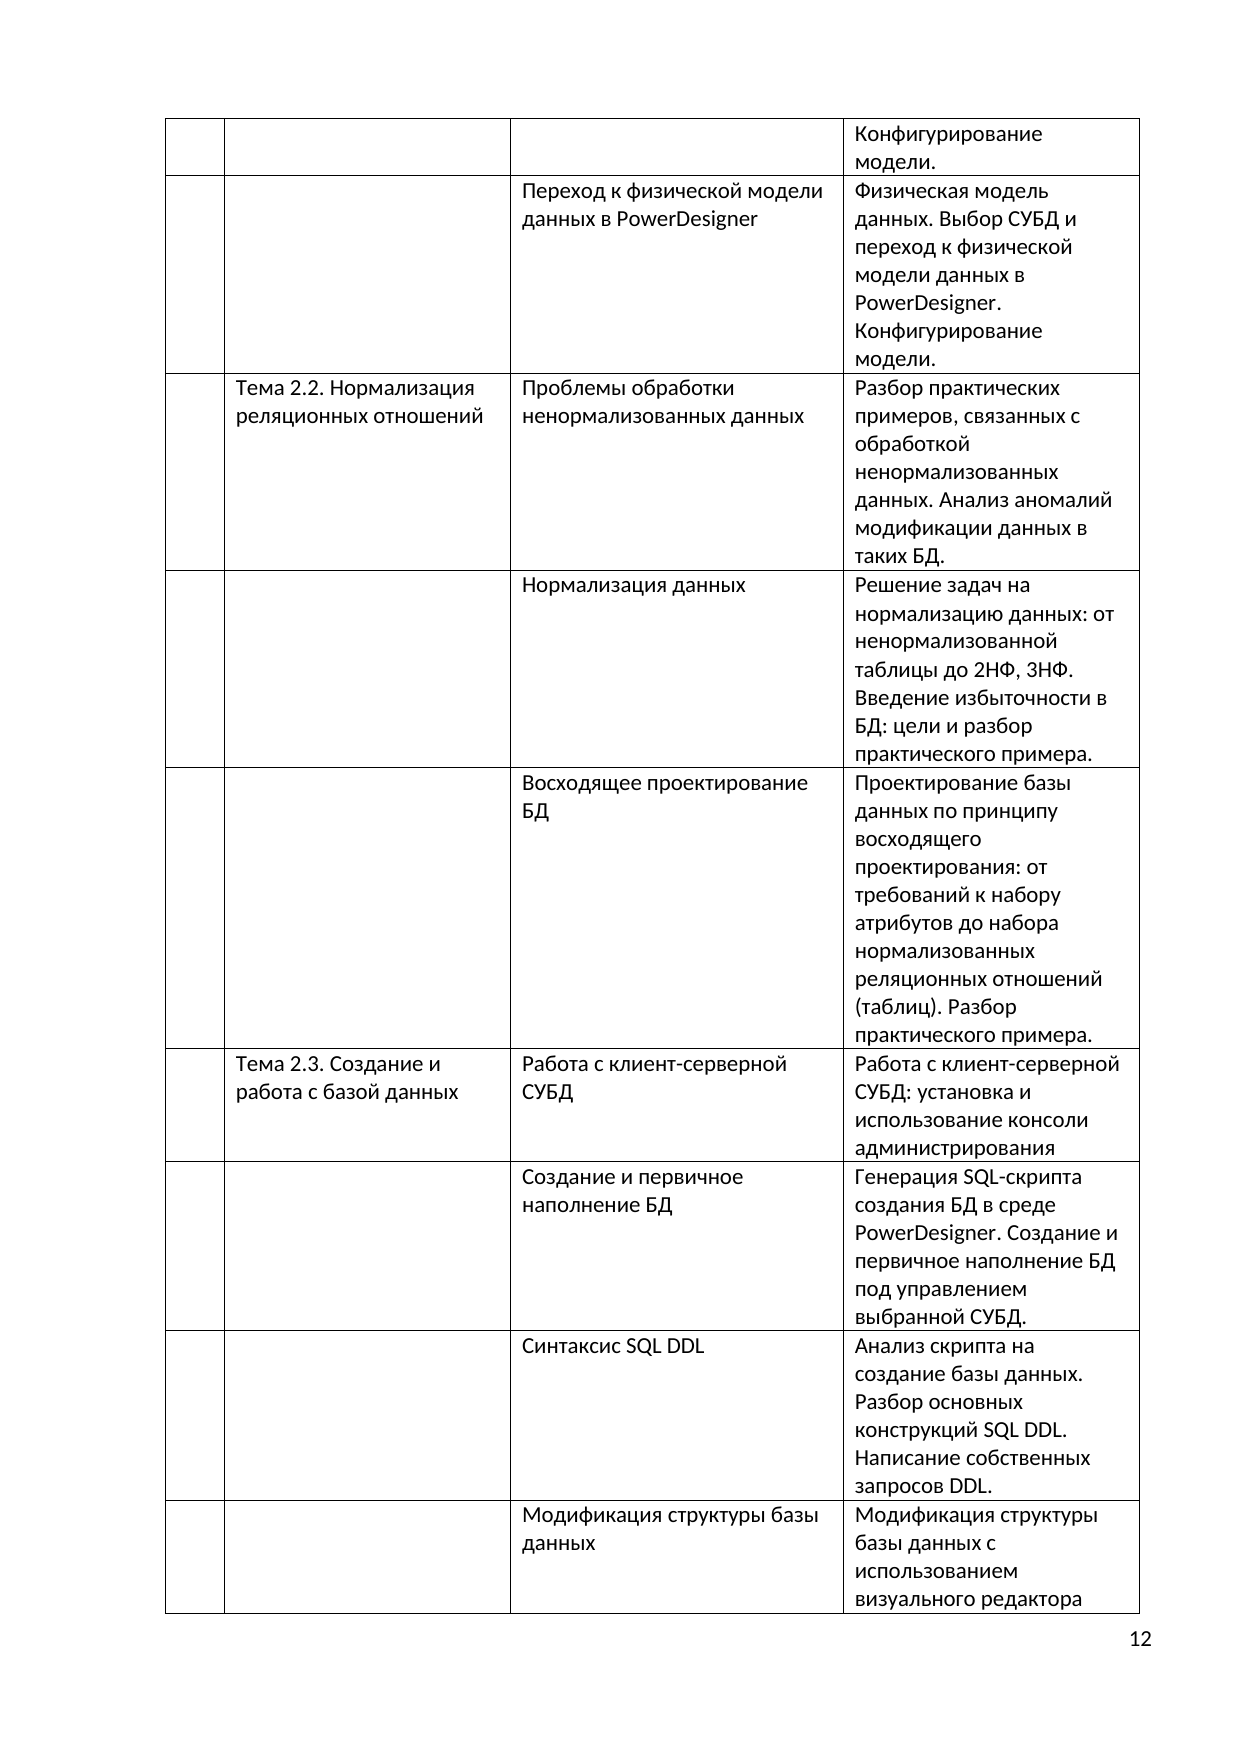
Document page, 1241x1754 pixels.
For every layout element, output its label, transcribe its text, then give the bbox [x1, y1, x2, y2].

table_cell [844, 1501, 1139, 1613]
table_cell [166, 176, 224, 372]
table_cell Работа с клиент-серверной СУБД [511, 1049, 843, 1161]
table_cell Переход к физической модели данных в PowerDesigner [511, 176, 843, 372]
table_cell Тема 2.2. Нормализация реляционных отношений [225, 374, 510, 569]
table_cell Создание и первичное наполнение БД [511, 1162, 843, 1330]
table_cell [166, 1331, 224, 1499]
table_cell Тема 2.3. Создание и работа с базой данных [225, 1049, 510, 1161]
table_cell [225, 1331, 510, 1499]
table_cell [166, 571, 224, 767]
table_cell Разбор практических примеров, связанных с обработкой ненормализованных данных. Анализ аномалий модификации данных в таких БД. [844, 374, 1139, 569]
table_cell Решение задач на нормализацию данных: от ненормализованной таблицы до 2НФ, 3НФ. Введение избыточности в БД: цели и разбор практического примера. [844, 571, 1139, 767]
table_cell Проблемы обработки ненормализованных данных [511, 374, 843, 569]
table_cell [225, 176, 510, 372]
table_cell [225, 571, 510, 767]
table_cell Проектирование базы данных по принципу восходящего проектирования: от требований к набору атрибутов до набора нормализованных реляционных отношений (таблиц). Разбор практического примера. [844, 768, 1139, 1048]
table_cell [166, 1049, 224, 1161]
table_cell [511, 1501, 843, 1613]
table_cell [166, 1162, 224, 1330]
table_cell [844, 119, 1139, 175]
table_cell Нормализация данных [511, 571, 843, 767]
table_cell [225, 119, 510, 175]
table_cell Генерация SQL-скрипта создания БД в среде PowerDesigner. Создание и первичное наполнение БД под управлением выбранной СУБД. [844, 1162, 1139, 1330]
table_cell [225, 1501, 510, 1613]
table_cell Синтаксис SQL DDL [511, 1331, 843, 1499]
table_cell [511, 119, 843, 175]
table_cell [166, 374, 224, 569]
table_cell [225, 768, 510, 1048]
table_cell Физическая модель данных. Выбор СУБД и переход к физической модели данных в PowerDesigner. Конфигурирование модели. [844, 176, 1139, 372]
table_cell [166, 768, 224, 1048]
table_cell [225, 1162, 510, 1330]
table_cell [166, 1501, 224, 1613]
table_cell Восходящее проектирование БД [511, 768, 843, 1048]
table_cell [166, 119, 224, 175]
table_cell Работа с клиент-серверной СУБД: установка и использование консоли администрирования [844, 1049, 1139, 1161]
table_cell Анализ скрипта на создание базы данных. Разбор основных конструкций SQL DDL. Написание собственных запросов DDL. [844, 1331, 1139, 1499]
